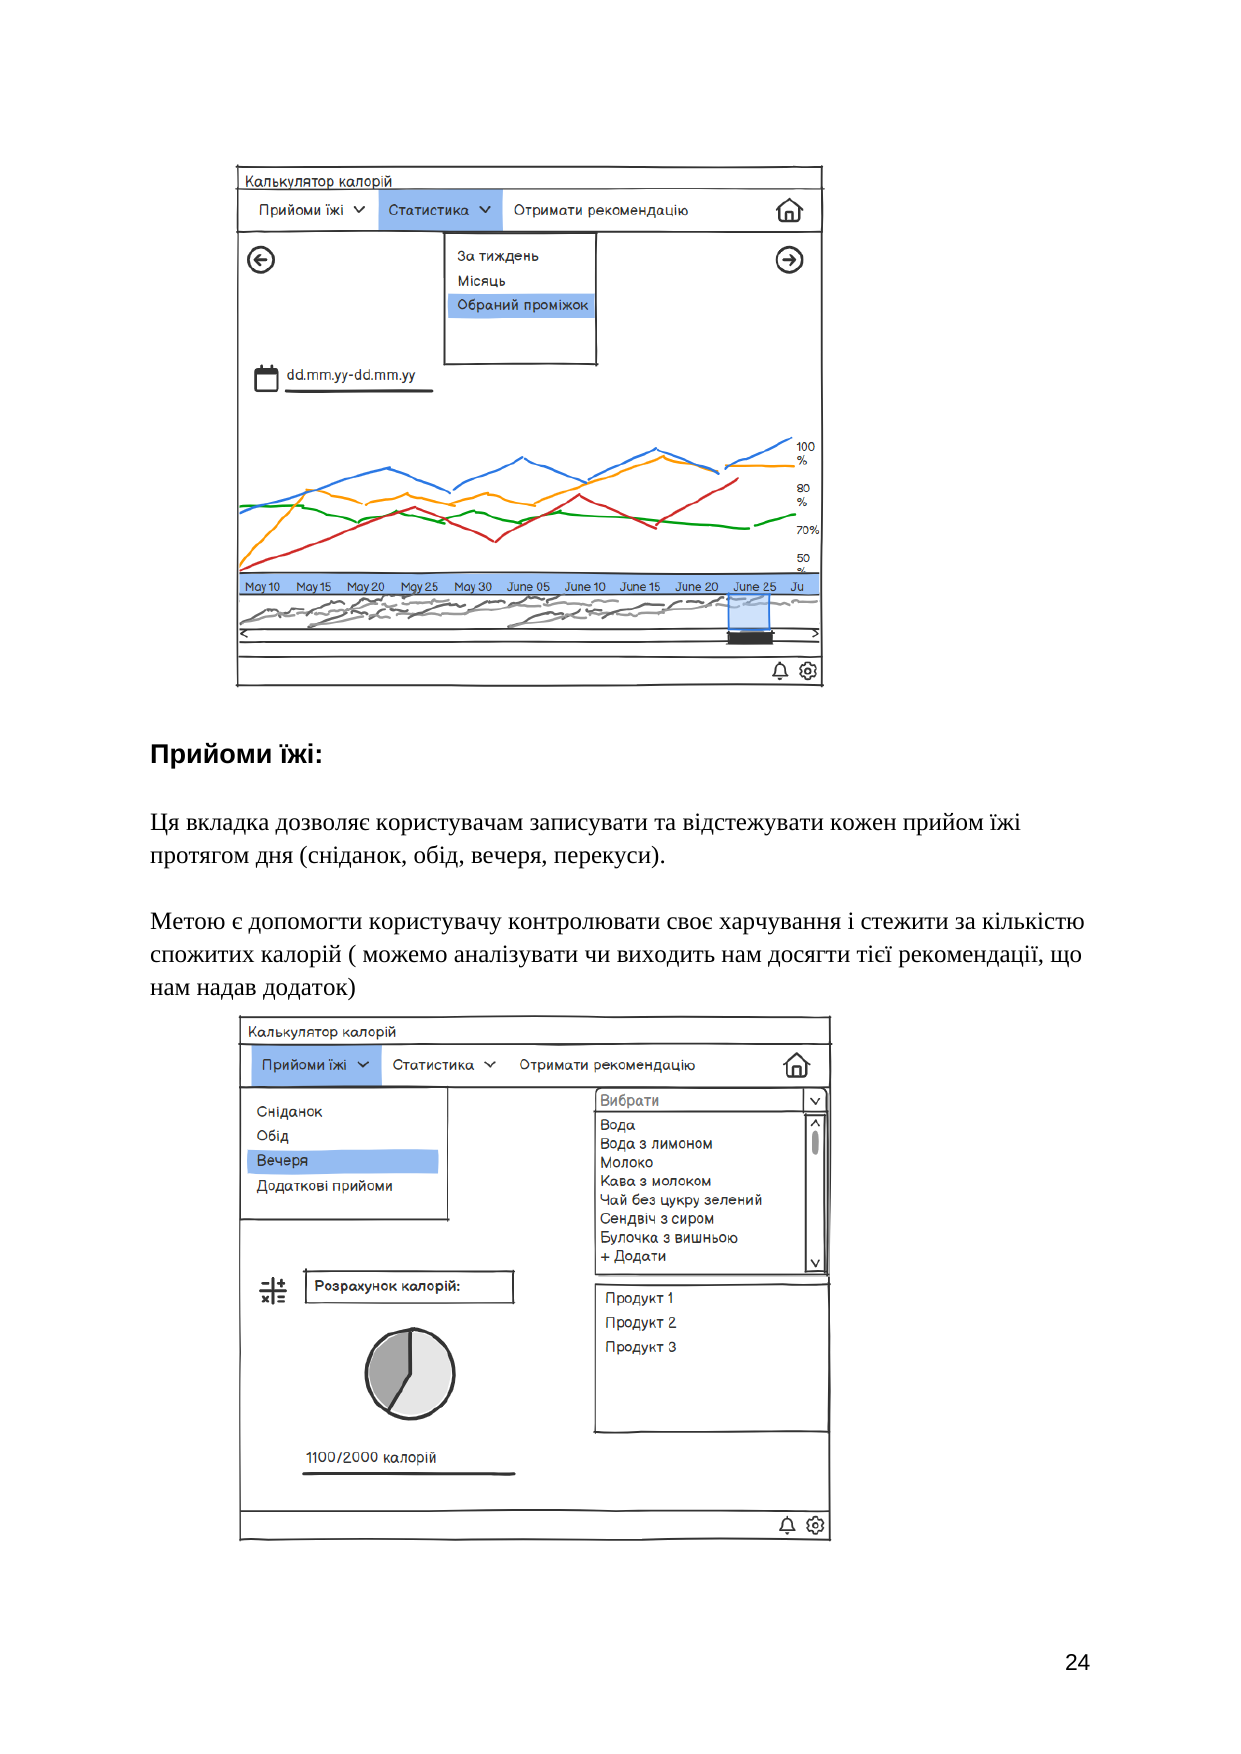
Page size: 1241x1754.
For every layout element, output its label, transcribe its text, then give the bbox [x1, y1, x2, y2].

picture [225, 150, 843, 701]
subtitle Прийоми їжі: [150, 738, 1090, 769]
picture [225, 1004, 847, 1557]
text Ця вкладка дозволяє користувачам записувати та відстежувати кожен прийом їжі протягом дня (сніданок, обід, вечеря, перекуси). [150, 807, 1090, 868]
text Метою є допомогти користувачу контролювати своє харчування і стежити за кількістю спожитих калорій ( можемо аналізувати чи виходить нам досягти тієї рекомендації, що нам надав додаток) [150, 906, 1090, 1001]
